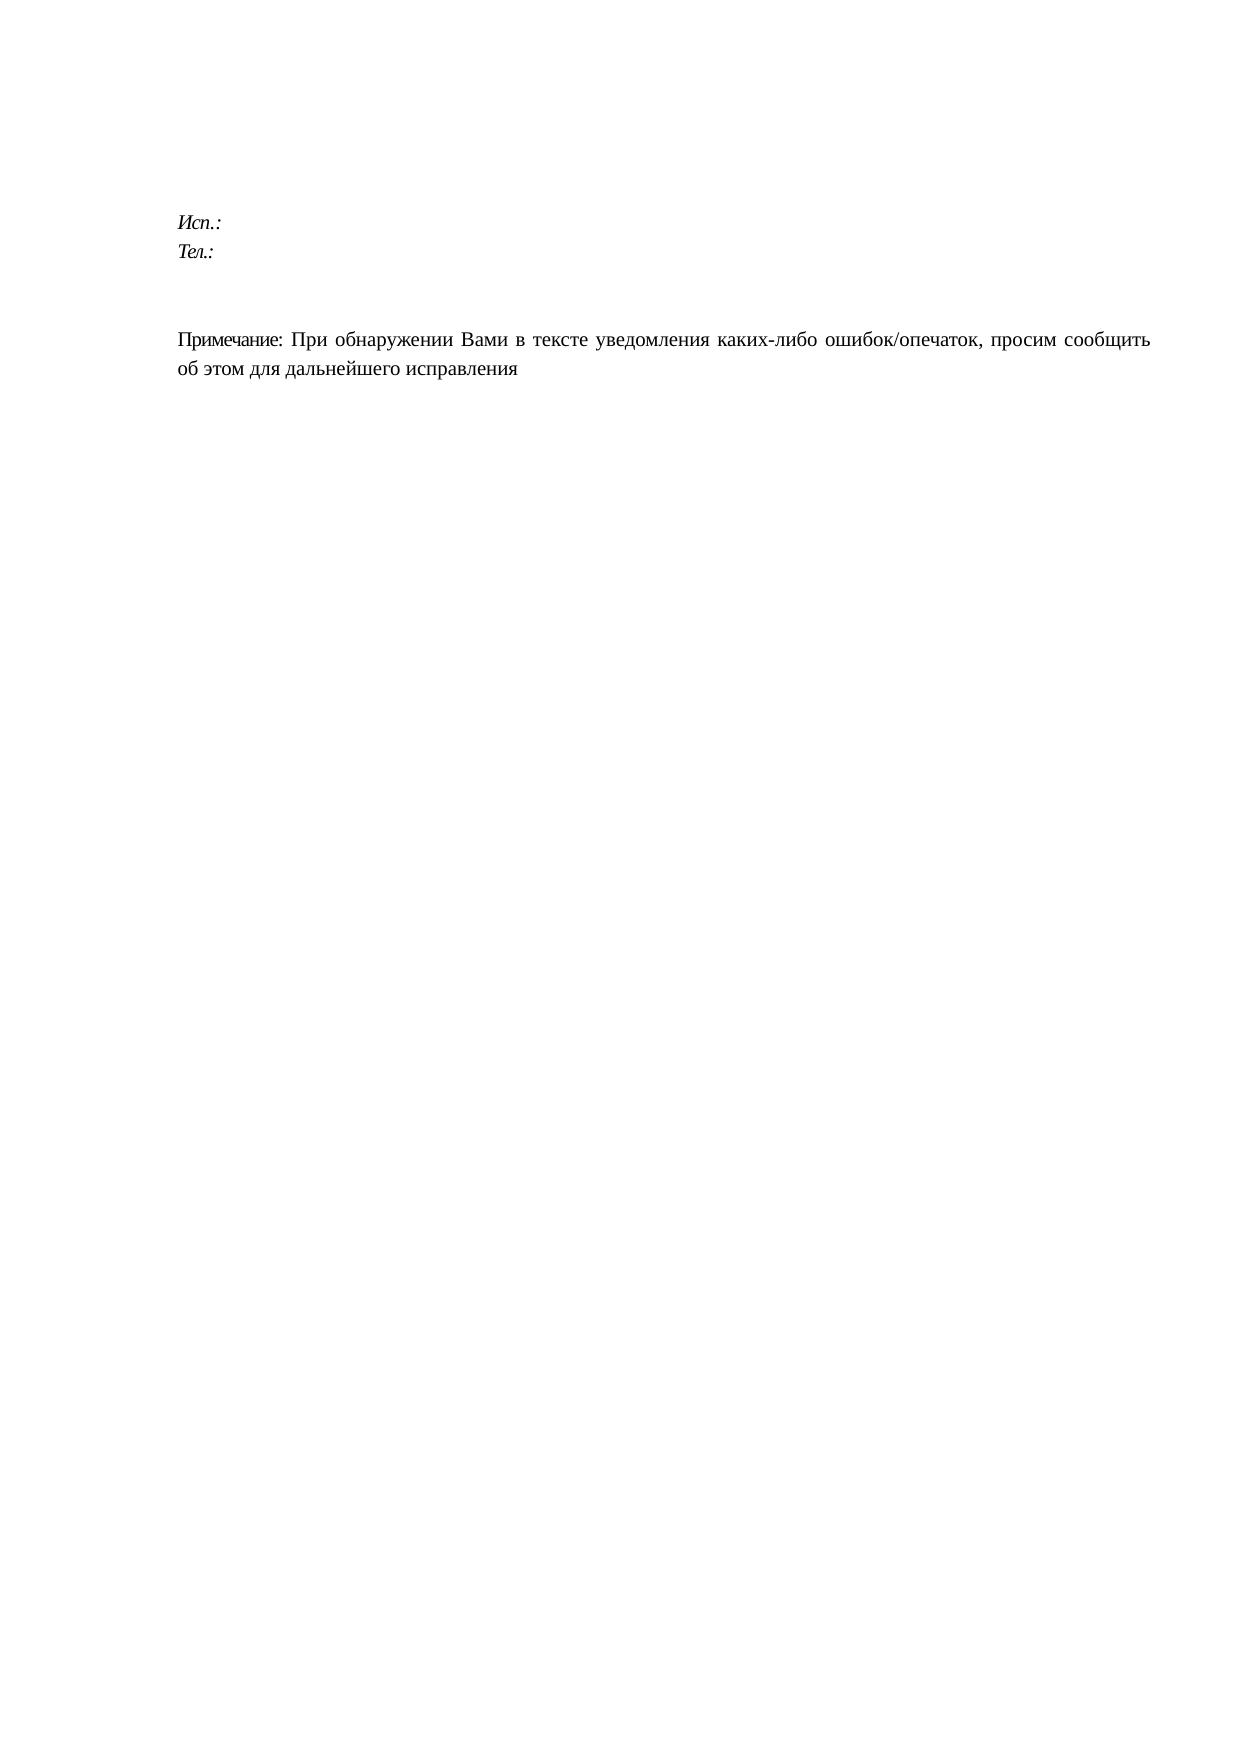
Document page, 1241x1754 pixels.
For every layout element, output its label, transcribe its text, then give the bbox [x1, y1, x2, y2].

text Исп.: [177, 206, 1152, 235]
text Примечание: При обнаружении Вами в тексте уведомления каких-либо ошибок/опечаток, просим сообщить об этом для дальнейшего исправления [177, 324, 1152, 382]
text Тел.: [177, 236, 1152, 264]
